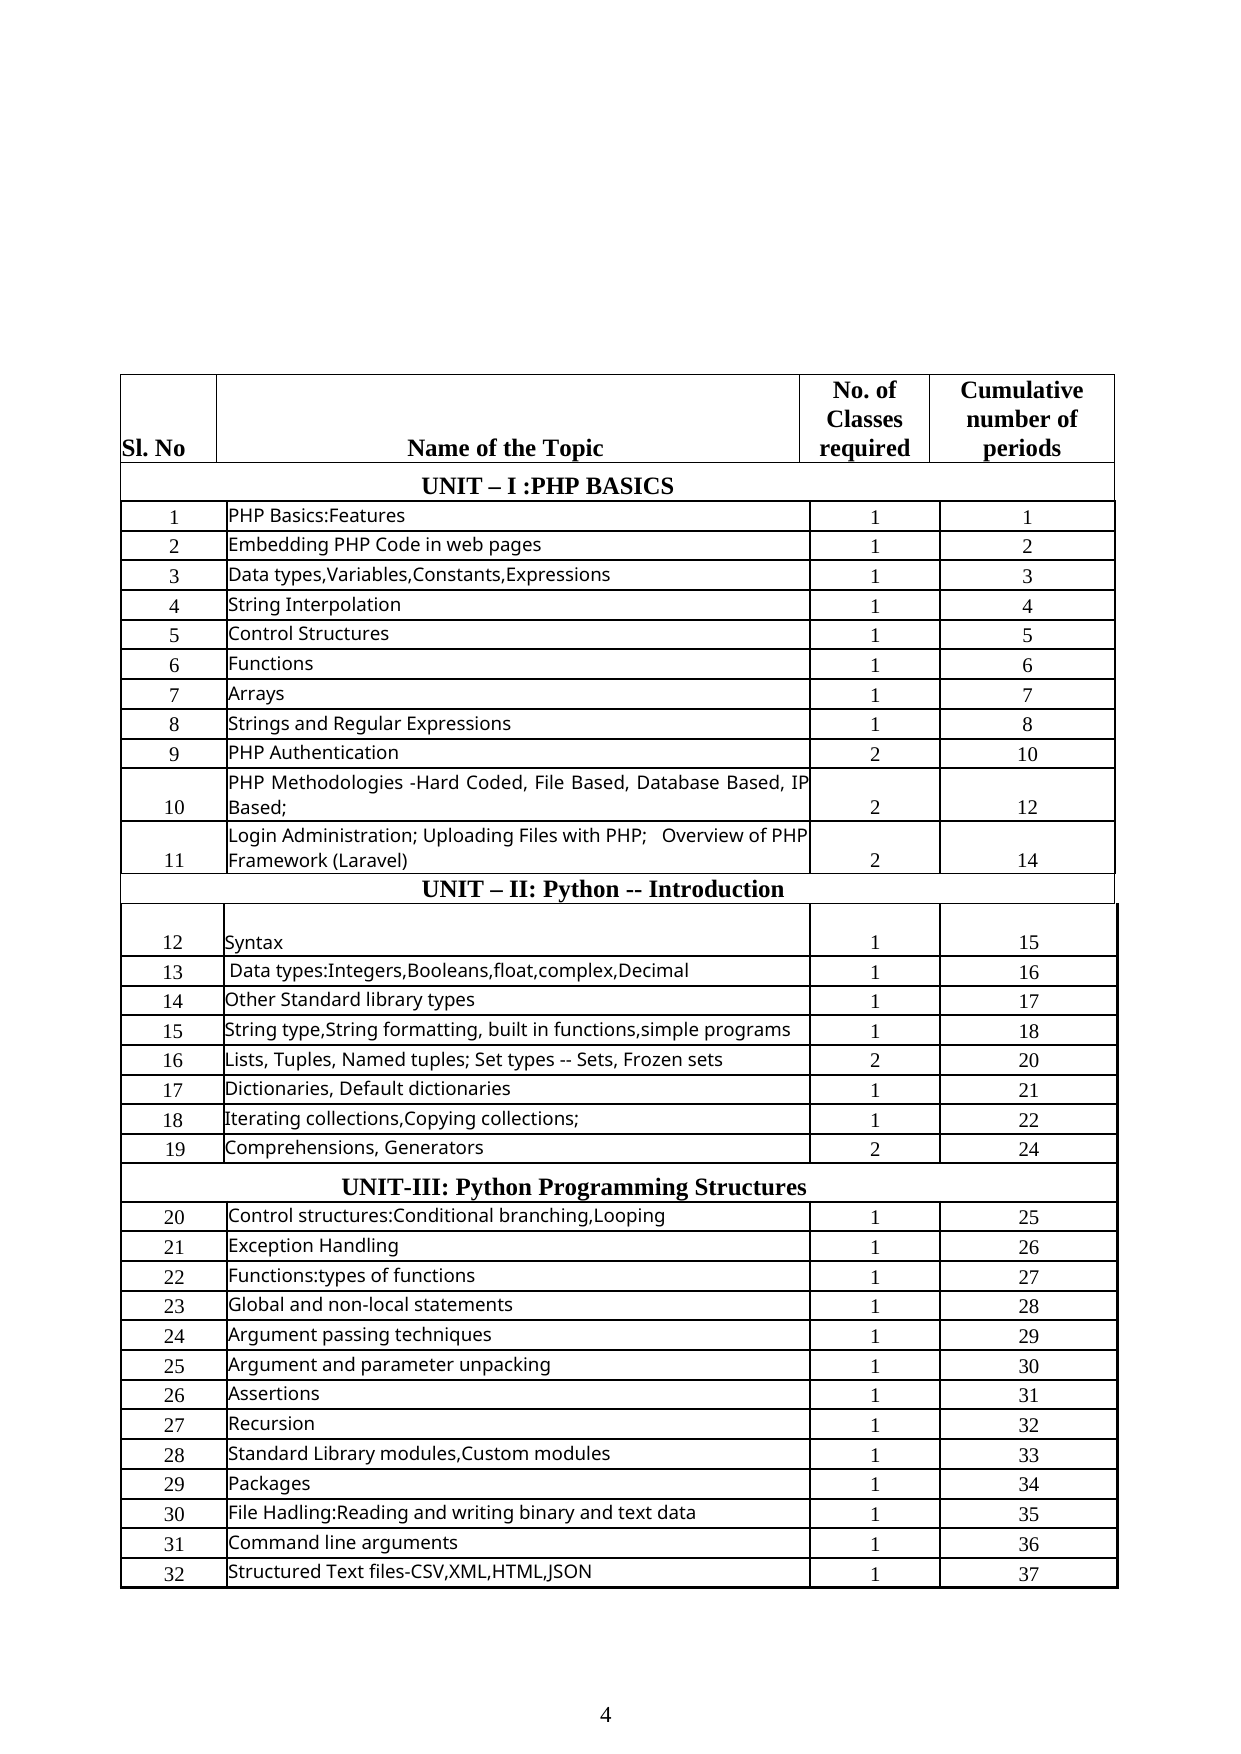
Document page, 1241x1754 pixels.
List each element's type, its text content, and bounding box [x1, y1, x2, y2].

table_cell 11 [122, 822, 226, 873]
table_cell Argument passing techniques [228, 1321, 809, 1349]
table_header No. of Classes required [800, 375, 929, 462]
table_cell 1 [811, 502, 939, 529]
table_cell 1 [811, 1076, 939, 1103]
table_cell Lists, Tuples, Named tuples; Set types -- Sets, Frozen sets [225, 1046, 809, 1073]
table_cell 34 [941, 1470, 1116, 1497]
table_cell 36 [941, 1529, 1116, 1557]
table_cell 16 [122, 1046, 223, 1073]
table_cell 31 [122, 1529, 226, 1557]
table_cell 22 [122, 1262, 226, 1289]
table_cell Login Administration; Uploading Files with PHP; Overview of PHP Framework (Laravel) [228, 822, 809, 873]
table_cell 1 [811, 621, 939, 648]
table_cell Structured Text files-CSV,XML,HTML,JSON [228, 1559, 809, 1586]
table_cell String type,String formatting, built in functions,simple programs [225, 1016, 809, 1044]
table_cell 2 [811, 740, 939, 767]
table_cell UNIT-III: Python Programming Structures [122, 1164, 1116, 1201]
table_cell Strings and Regular Expressions [228, 710, 809, 737]
table_cell 14 [941, 822, 1114, 873]
table_cell 1 [941, 502, 1114, 529]
table_cell Iterating collections,Copying collections; [225, 1105, 809, 1133]
table_cell 20 [941, 1046, 1116, 1073]
table_cell PHP Authentication [228, 740, 809, 767]
table_cell 12 [941, 769, 1114, 820]
table_cell 32 [941, 1410, 1116, 1438]
table_cell 27 [941, 1262, 1116, 1289]
table_cell 35 [941, 1500, 1116, 1527]
table_cell 6 [122, 650, 226, 678]
table_cell 1 [811, 957, 939, 985]
table_cell 25 [122, 1351, 226, 1379]
table_cell 1 [811, 1410, 939, 1438]
table_cell 1 [811, 1440, 939, 1468]
table_cell 1 [811, 1016, 939, 1044]
table_cell 22 [941, 1105, 1116, 1133]
table_cell Arrays [228, 680, 809, 708]
table_header Cumulative number of periods [930, 375, 1114, 462]
table_cell Dictionaries, Default dictionaries [225, 1076, 809, 1103]
table_cell Control Structures [228, 621, 809, 648]
table_cell Standard Library modules,Custom modules [228, 1440, 809, 1468]
table_cell 2 [811, 1135, 939, 1162]
table_cell 26 [122, 1381, 226, 1408]
table_cell Embedding PHP Code in web pages [228, 532, 809, 559]
table_cell 29 [122, 1470, 226, 1497]
table_cell 12 [122, 904, 223, 955]
table_cell Command line arguments [228, 1529, 809, 1557]
table_cell 19 [122, 1135, 223, 1162]
table_cell 4 [122, 591, 226, 619]
table_cell 29 [941, 1321, 1116, 1349]
table_cell Other Standard library types [225, 987, 809, 1014]
table_cell 18 [941, 1016, 1116, 1044]
table_cell 1 [811, 591, 939, 619]
table_cell 2 [811, 822, 939, 873]
table_cell 2 [811, 769, 939, 820]
table_cell 1 [811, 1262, 939, 1289]
table_cell Functions [228, 650, 809, 678]
table_cell Packages [228, 1470, 809, 1497]
table_header Sl. No [121, 375, 216, 462]
table_cell PHP Basics:Features [228, 502, 809, 529]
table_cell 25 [941, 1203, 1116, 1230]
table_cell UNIT – I :PHP BASICS [121, 463, 1114, 500]
table_cell 8 [941, 710, 1114, 737]
table_cell 1 [811, 1351, 939, 1379]
table_cell 3 [122, 561, 226, 589]
table_cell 1 [811, 987, 939, 1014]
table_cell 1 [811, 561, 939, 589]
table_cell 18 [122, 1105, 223, 1133]
table_cell 1 [811, 532, 939, 559]
table_cell 6 [941, 650, 1114, 678]
table_cell 5 [941, 621, 1114, 648]
table_cell UNIT – II: Python -- Introduction [121, 874, 1114, 903]
table_cell 17 [122, 1076, 223, 1103]
table_cell Comprehensions, Generators [225, 1135, 809, 1162]
table_cell 1 [811, 680, 939, 708]
table_cell 1 [811, 1292, 939, 1319]
table_cell 2 [941, 532, 1114, 559]
table_cell Data types:Integers,Booleans,float,complex,Decimal [225, 957, 809, 985]
table_cell 21 [122, 1232, 226, 1260]
table_cell String Interpolation [228, 591, 809, 619]
table_cell 1 [811, 1321, 939, 1349]
table_cell 1 [811, 710, 939, 737]
table_cell Assertions [228, 1381, 809, 1408]
table_cell 20 [122, 1203, 226, 1230]
table_header Name of the Topic [217, 375, 799, 462]
table_cell 10 [122, 769, 226, 820]
table_cell Functions:types of functions [228, 1262, 809, 1289]
table_cell 30 [122, 1500, 226, 1527]
table_cell Argument and parameter unpacking [228, 1351, 809, 1379]
table_cell 1 [811, 1529, 939, 1557]
table_cell Global and non-local statements [228, 1292, 809, 1319]
table_cell 24 [941, 1135, 1116, 1162]
table_cell 1 [122, 502, 226, 529]
table_cell Recursion [228, 1410, 809, 1438]
table_cell Control structures:Conditional branching,Looping [228, 1203, 809, 1230]
table_cell 15 [941, 903, 1116, 955]
table_cell 31 [941, 1381, 1116, 1408]
table_cell 7 [941, 680, 1114, 708]
table_cell 7 [122, 680, 226, 708]
table_cell 1 [811, 1381, 939, 1408]
table_cell 26 [941, 1232, 1116, 1260]
table_cell Exception Handling [228, 1232, 809, 1260]
table_cell 10 [941, 740, 1114, 767]
table_cell 3 [941, 561, 1114, 589]
table_cell 1 [811, 1232, 939, 1260]
table_cell 27 [122, 1410, 226, 1438]
table_cell 1 [811, 904, 939, 955]
table_cell Data types,Variables,Constants,Expressions [228, 561, 809, 589]
table_cell 9 [122, 740, 226, 767]
table_cell 24 [122, 1321, 226, 1349]
table_cell 16 [941, 957, 1116, 985]
table_cell 1 [811, 1470, 939, 1497]
table_cell 8 [122, 710, 226, 737]
table_cell 23 [122, 1292, 226, 1319]
table_cell 30 [941, 1351, 1116, 1379]
table_cell 15 [122, 1016, 223, 1044]
table_cell 1 [811, 1500, 939, 1527]
table_cell 14 [122, 987, 223, 1014]
table_cell 28 [941, 1292, 1116, 1319]
table_cell 17 [941, 987, 1116, 1014]
table_cell 33 [941, 1440, 1116, 1468]
table_cell 1 [811, 1105, 939, 1133]
table_cell File Hadling:Reading and writing binary and text data [228, 1500, 809, 1527]
table_cell 21 [941, 1076, 1116, 1103]
table_cell 32 [122, 1559, 226, 1586]
table_cell 13 [122, 957, 223, 985]
table_cell 1 [811, 1559, 939, 1586]
table_cell 5 [122, 621, 226, 648]
table_cell 1 [811, 1203, 939, 1230]
table_cell 2 [811, 1046, 939, 1073]
table_cell 1 [811, 650, 939, 678]
table_cell Syntax [225, 904, 809, 955]
table_cell 4 [941, 591, 1114, 619]
table_cell PHP Methodologies -Hard Coded, File Based, Database Based, IP Based; [228, 769, 809, 820]
table_cell 2 [122, 532, 226, 559]
table_cell 28 [122, 1440, 226, 1468]
table_cell 37 [941, 1559, 1116, 1586]
